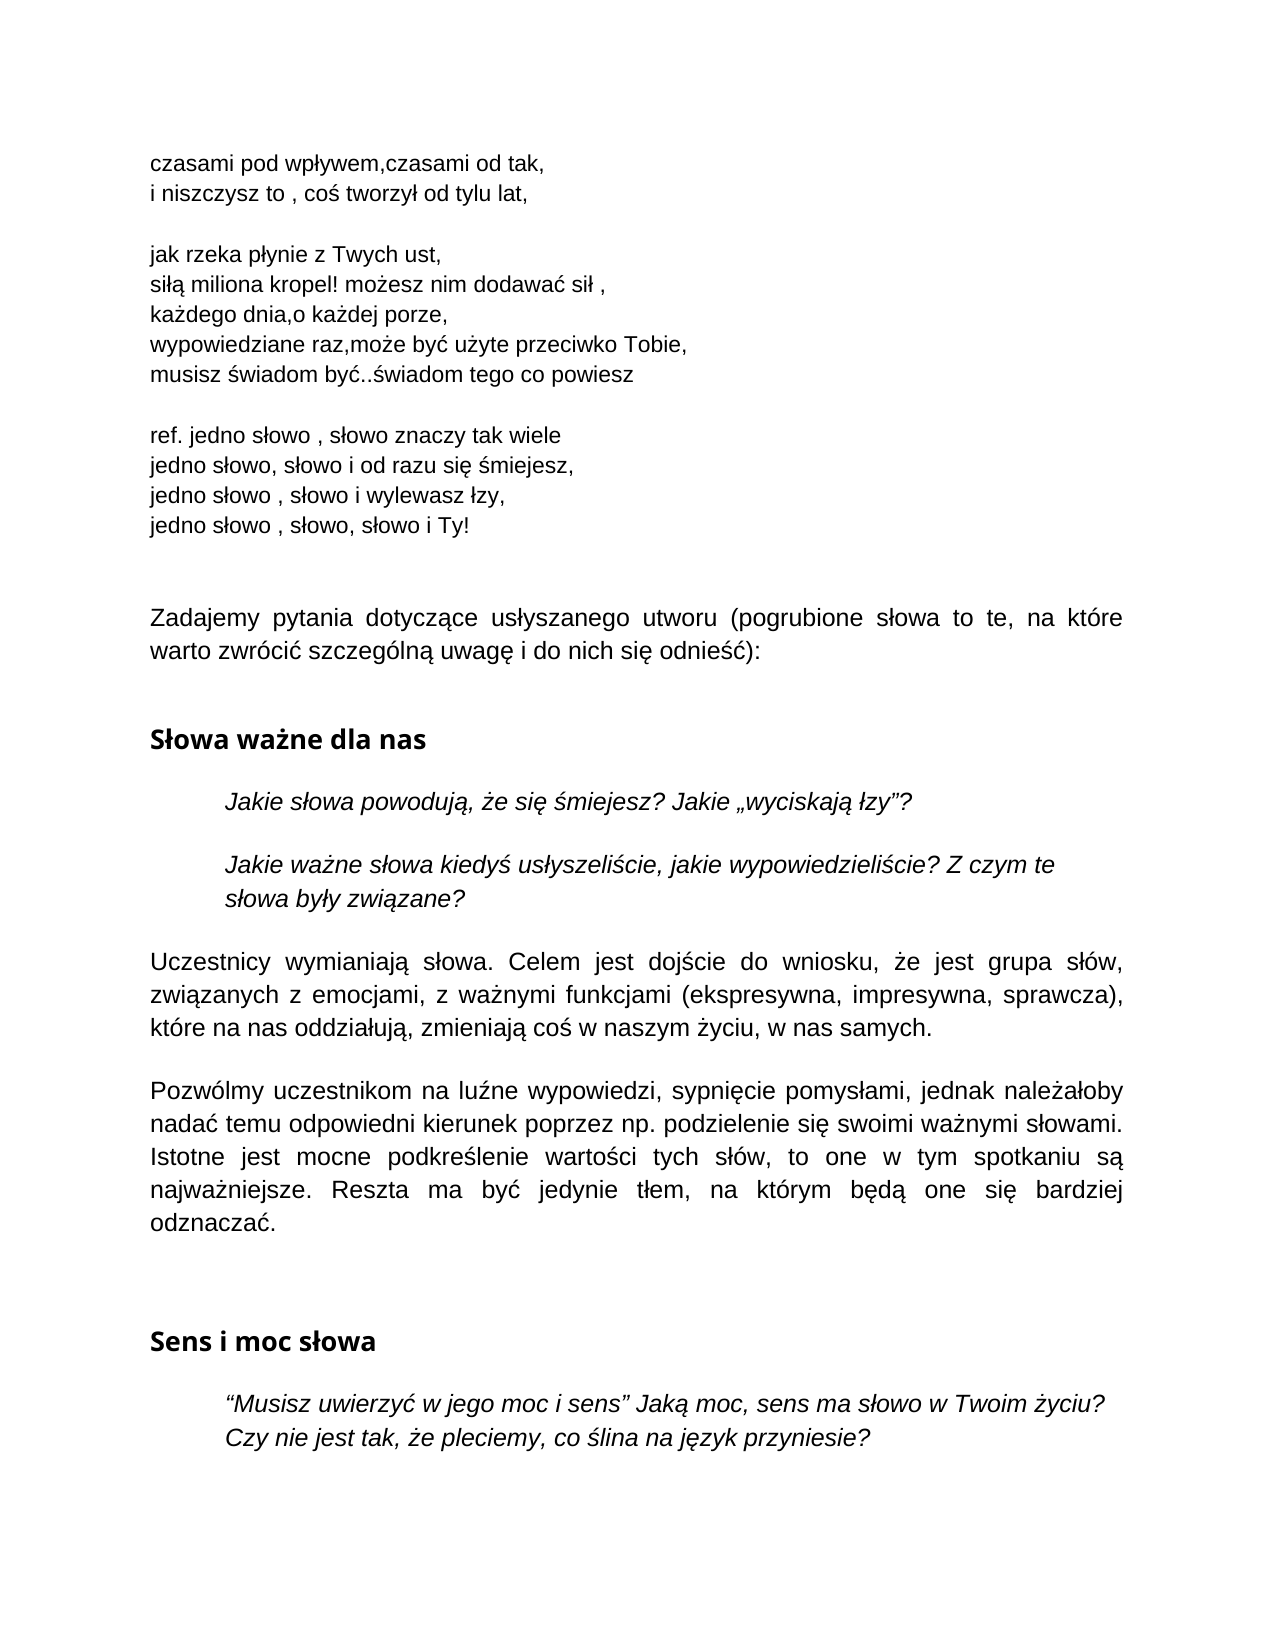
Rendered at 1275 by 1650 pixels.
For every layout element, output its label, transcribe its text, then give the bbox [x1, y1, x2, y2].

text Uczestnicy wymianiają słowa. Celem jest dojście do wniosku, że jest grupa słów, związanych z emocjami, z ważnymi funkcjami (ekspresywna, impresywna, sprawcza), które na nas oddziałują, zmieniają coś w naszym życiu, w nas samych. [150, 947, 1125, 1042]
text “Musisz uwierzyć w jego moc i sens” Jaką moc, sens ma słowo w Twoim życiu? Czy nie jest tak, że pleciemy, co ślina na język przyniesie? [225, 1389, 1125, 1451]
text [150, 180, 1125, 207]
text Pozwólmy uczestnikom na luźne wypowiedzi, sypnięcie pomysłami, jednak należałoby nadać temu odpowiedni kierunek poprzez np. podzielenie się swoimi ważnymi słowami. Istotne jest mocne podkreślenie wartości tych słów, to one w tym spotkaniu są najważniejsze. Reszta ma być jedynie tłem, na którym będą one się bardziej odznaczać. [150, 1076, 1125, 1237]
text jak rzeka płynie z Twych ust, [150, 241, 1125, 267]
text jedno słowo, słowo i od razu się śmiejesz, [150, 452, 1125, 478]
text ref. jedno słowo , słowo znaczy tak wiele [150, 422, 1125, 448]
text każdego dnia,o każdej porze, [150, 301, 1125, 327]
text czasami pod wpływem,czasami od tak, [150, 150, 1125, 176]
text Jakie ważne słowa kiedyś usłyszeliście, jakie wypowiedzieliście? Z czym te słowa były związane? [225, 851, 1125, 912]
text jedno słowo , słowo, słowo i Ty! [150, 512, 1125, 539]
text siłą miliona kropel! możesz nim dodawać sił , [150, 271, 1125, 297]
text musisz świadom być..świadom tego co powiesz [150, 361, 1125, 388]
text wypowiedziane raz,może być użyte przeciwko Tobie, [150, 331, 1125, 358]
text jedno słowo , słowo i wylewasz łzy, [150, 482, 1125, 509]
text Jakie słowa powodują, że się śmiejesz? Jakie „wyciskają łzy”? [225, 787, 1125, 816]
subtitle Sens i moc słowa [150, 1322, 1125, 1359]
text Zadajemy pytania dotyczące usłyszanego utworu (pogrubione słowa to te, na które warto zwrócić szczególną uwagę i do nich się odnieść): [150, 603, 1125, 665]
subtitle Słowa ważne dla nas [150, 720, 1125, 757]
